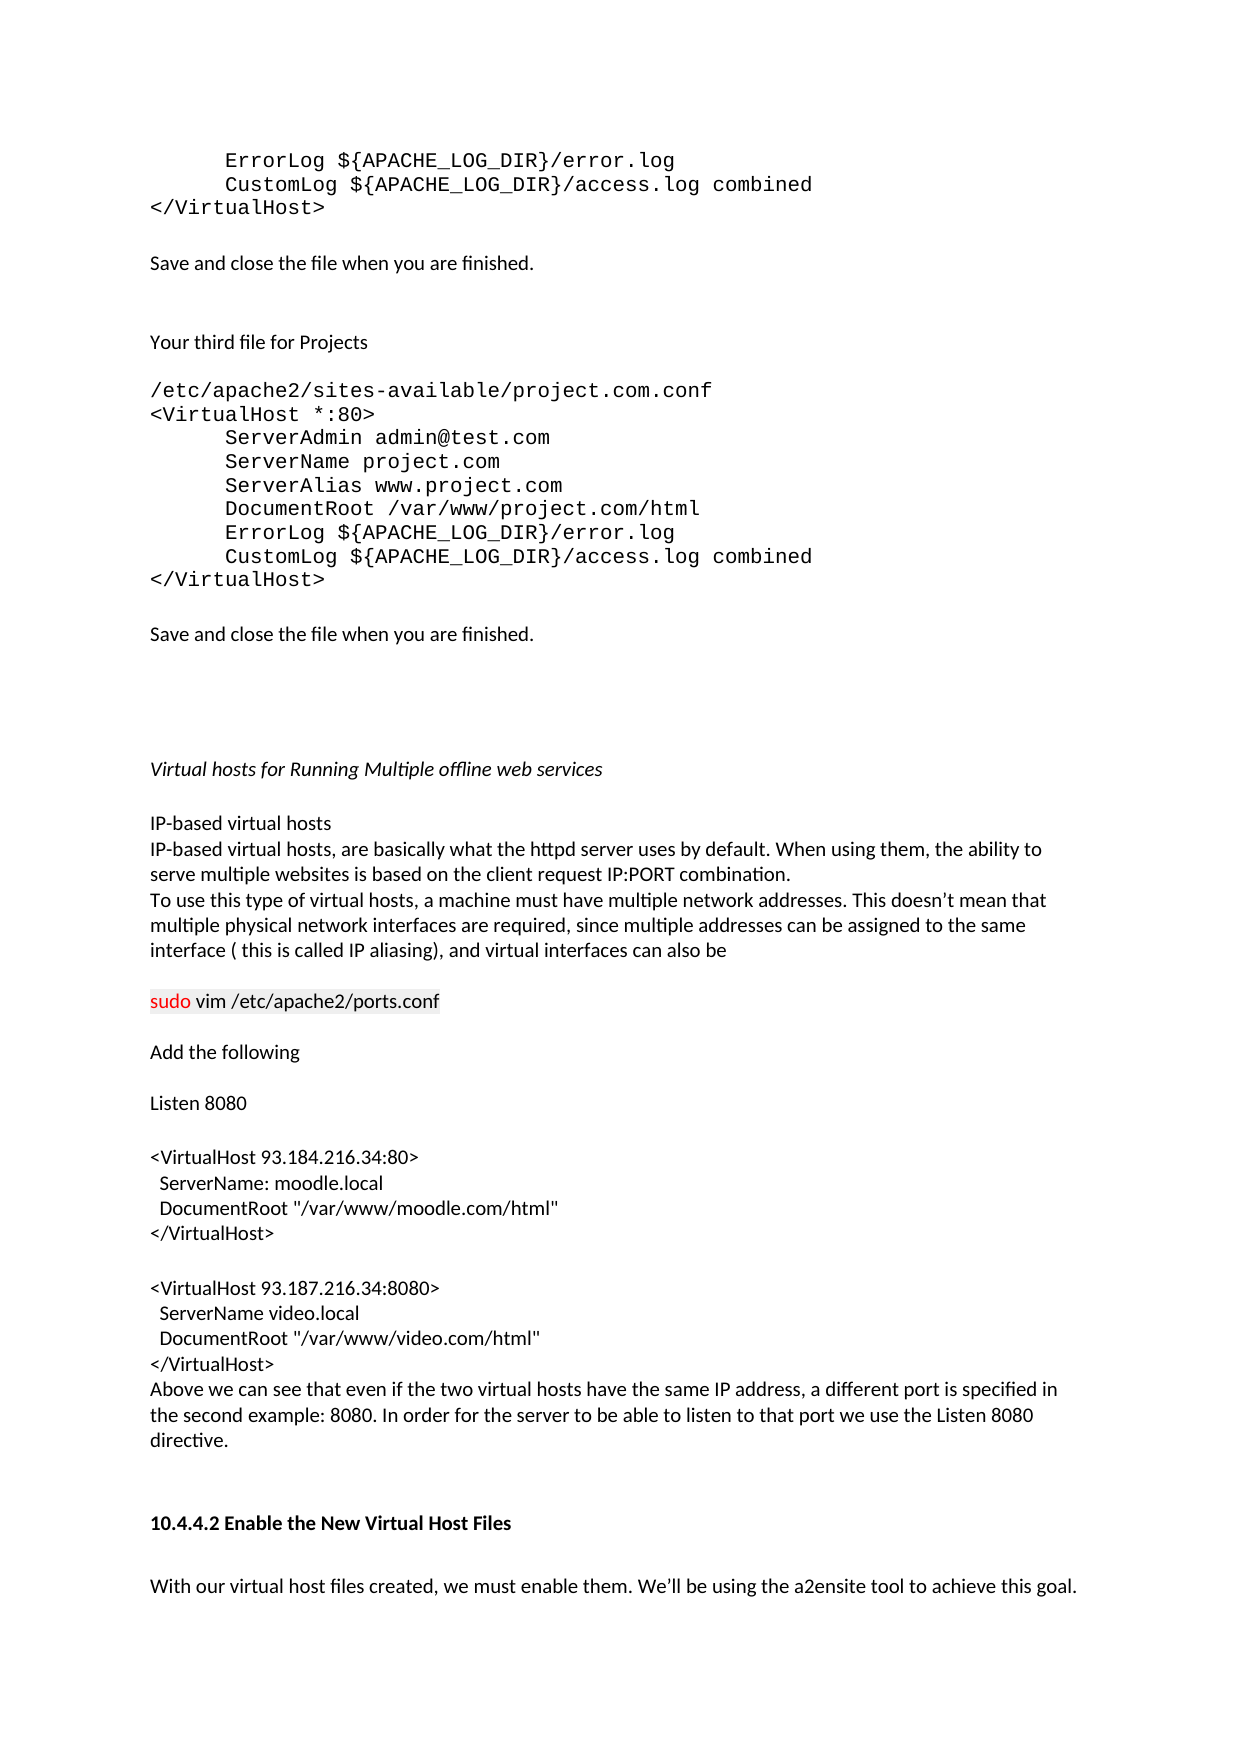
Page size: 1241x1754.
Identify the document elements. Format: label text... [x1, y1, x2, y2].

text ServerName: moodle.local [150, 1170, 1090, 1195]
text ServerAlias www.project.com [150, 475, 1090, 498]
text DocumentRoot "/var/www/video.com/html" [150, 1326, 1090, 1351]
text ServerAdmin admin@test.com [150, 427, 1090, 451]
text DocumentRoot /var/www/project.com/html [150, 498, 1090, 522]
text ErrorLog ${APACHE_LOG_DIR}/error.log [150, 150, 1090, 174]
text To use this type of virtual hosts, a machine must have multiple network addresses. This doesn’t mean that multiple physical network interfaces are required, since multiple addresses can be assigned to the same interface ( this is called IP aliasing), and virtual interfaces can also be sudo vim /etc/apache2/ports.conf [150, 887, 1090, 1014]
text </VirtualHost> [150, 1221, 1090, 1246]
text /etc/apache2/sites-available/project.com.conf [150, 380, 1090, 404]
text </VirtualHost> [150, 569, 1090, 593]
text Virtual hosts for Running Multiple offline web services [150, 756, 1090, 782]
text 10.4.4.2 Enable the New Virtual Host Files [150, 1511, 1090, 1536]
text <VirtualHost 93.184.216.34:80> [150, 1144, 1090, 1170]
text Save and close the file when you are finished. [150, 622, 1090, 647]
text CustomLog ${APACHE_LOG_DIR}/access.log combined [150, 174, 1090, 197]
text <VirtualHost *:80> [150, 404, 1090, 427]
text Your third file for Projects [150, 329, 1090, 355]
text </VirtualHost> [150, 197, 1090, 221]
text <VirtualHost 93.187.216.34:8080> [150, 1275, 1090, 1300]
text With our virtual host files created, we must enable them. We’ll be using the a2ensite tool to achieve this goal. [150, 1573, 1090, 1598]
text IP-based virtual hosts, are basically what the httpd server uses by default. When using them, the ability to serve multiple websites is based on the client request IP:PORT combination. [150, 836, 1090, 887]
text ServerName video.local [150, 1300, 1090, 1326]
text IP-based virtual hosts [150, 811, 1090, 836]
text </VirtualHost> [150, 1351, 1090, 1376]
text CustomLog ${APACHE_LOG_DIR}/access.log combined [150, 546, 1090, 569]
text ErrorLog ${APACHE_LOG_DIR}/error.log [150, 522, 1090, 546]
text Save and close the file when you are finished. [150, 250, 1090, 275]
text ServerName project.com [150, 451, 1090, 475]
text Above we can see that even if the two virtual hosts have the same IP address, a different port is specified in the second example: 8080. In order for the server to be able to listen to that port we use the Listen 8080 directive. [150, 1376, 1090, 1453]
text Add the following Listen 8080 [150, 1014, 1090, 1116]
text DocumentRoot "/var/www/moodle.com/html" [150, 1195, 1090, 1221]
